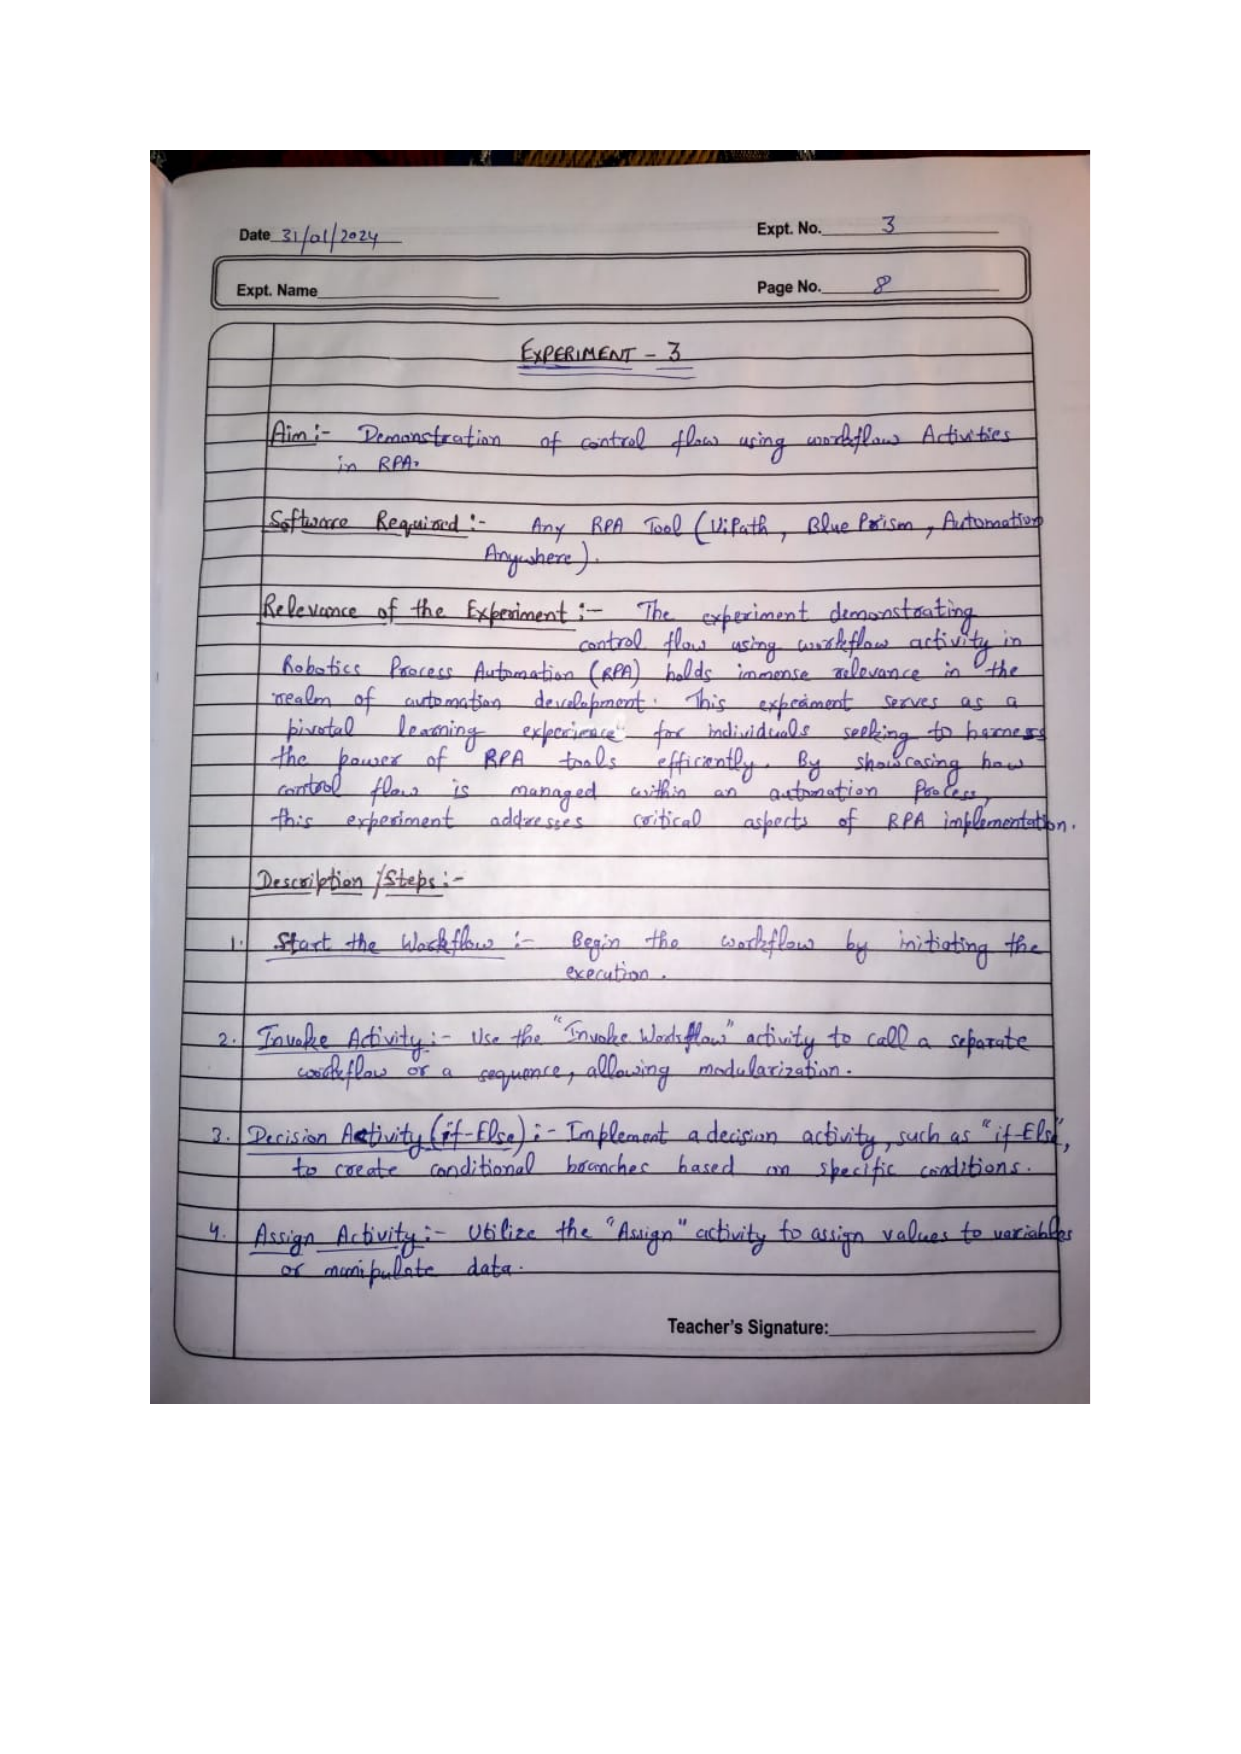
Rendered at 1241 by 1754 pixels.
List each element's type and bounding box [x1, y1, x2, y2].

picture [150, 150, 1091, 1404]
